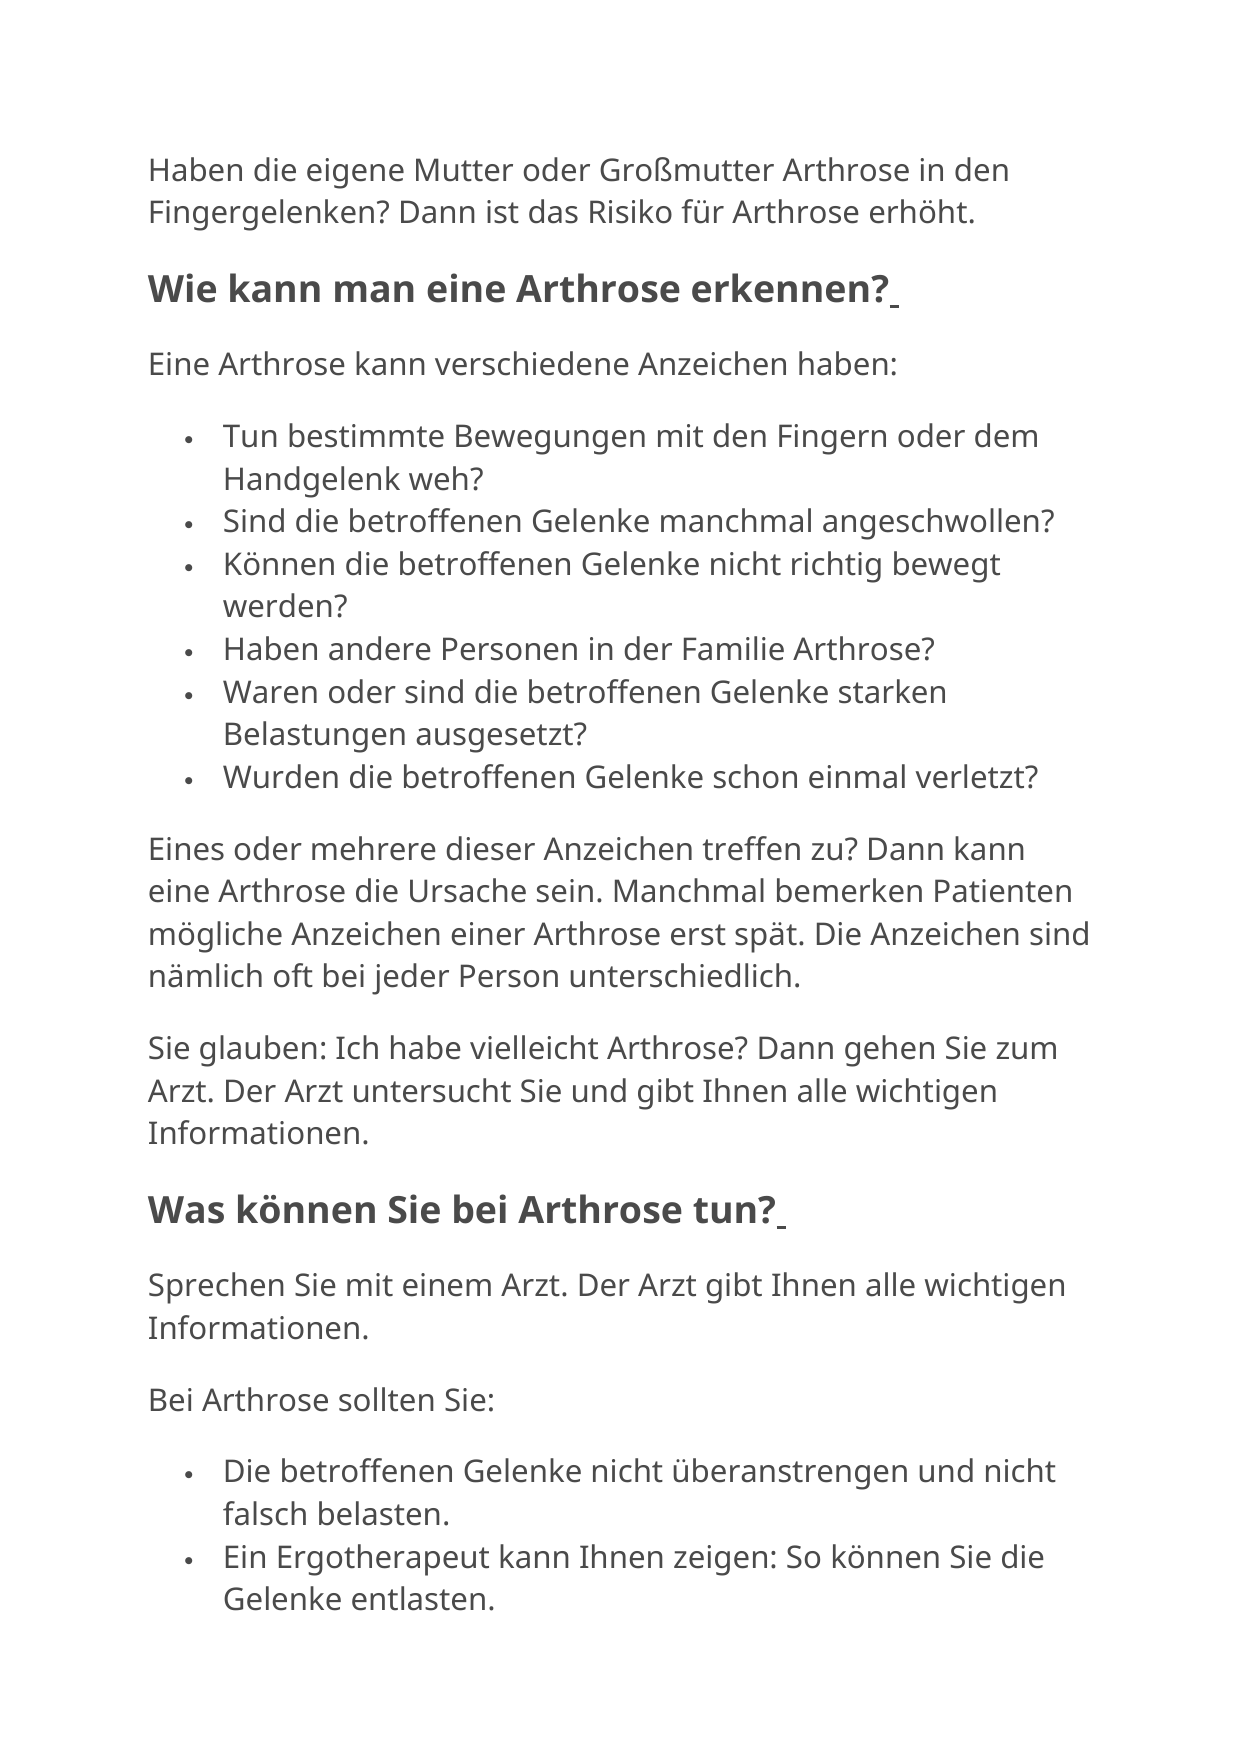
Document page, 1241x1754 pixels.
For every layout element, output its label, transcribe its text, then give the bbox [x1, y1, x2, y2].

list Waren oder sind die betroffenen Gelenke starken Belastungen ausgesetzt? [185, 669, 1093, 755]
text Bei Arthrose sollten Sie: [148, 1378, 1093, 1420]
list Die betroffenen Gelenke nicht überanstrengen und nicht falsch belasten. [185, 1449, 1093, 1535]
text Eine Arthrose kann verschiedene Anzeichen haben: [148, 342, 1093, 385]
list Tun bestimmte Bewegungen mit den Fingern oder dem Handgelenk weh? [185, 414, 1093, 499]
text Sprechen Sie mit einem Arzt. Der Arzt gibt Ihnen alle wichtigen Informationen. [148, 1263, 1093, 1348]
text Haben die eigene Mutter oder Großmutter Arthrose in den Fingergelenken? Dann ist das Risiko für Arthrose erhöht. [148, 148, 1093, 233]
text Sie glauben: Ich habe vielleicht Arthrose? Dann gehen Sie zum Arzt. Der Arzt untersucht Sie und gibt Ihnen alle wichtigen Informationen. [148, 1026, 1093, 1154]
text Eines oder mehrere dieser Anzeichen treffen zu? Dann kann eine Arthrose die Ursache sein. Manchmal bemerken Patienten mögliche Anzeichen einer Arthrose erst spät. Die Anzeichen sind nämlich oft bei jeder Person unterschiedlich. [148, 827, 1093, 997]
list Können die betroffenen Gelenke nicht richtig bewegt werden? [185, 542, 1093, 627]
list Haben andere Personen in der Familie Arthrose? [185, 627, 1093, 669]
list Sind die betroffenen Gelenke manchmal angeschwollen? [185, 499, 1093, 542]
list Ein Ergotherapeut kann Ihnen zeigen: So können Sie die Gelenke entlasten. [185, 1535, 1093, 1620]
text Wie kann man eine Arthrose erkennen? [148, 262, 1093, 313]
text Was können Sie bei Arthrose tun? [148, 1183, 1093, 1234]
list Wurden die betroffenen Gelenke schon einmal verletzt? [185, 755, 1093, 797]
